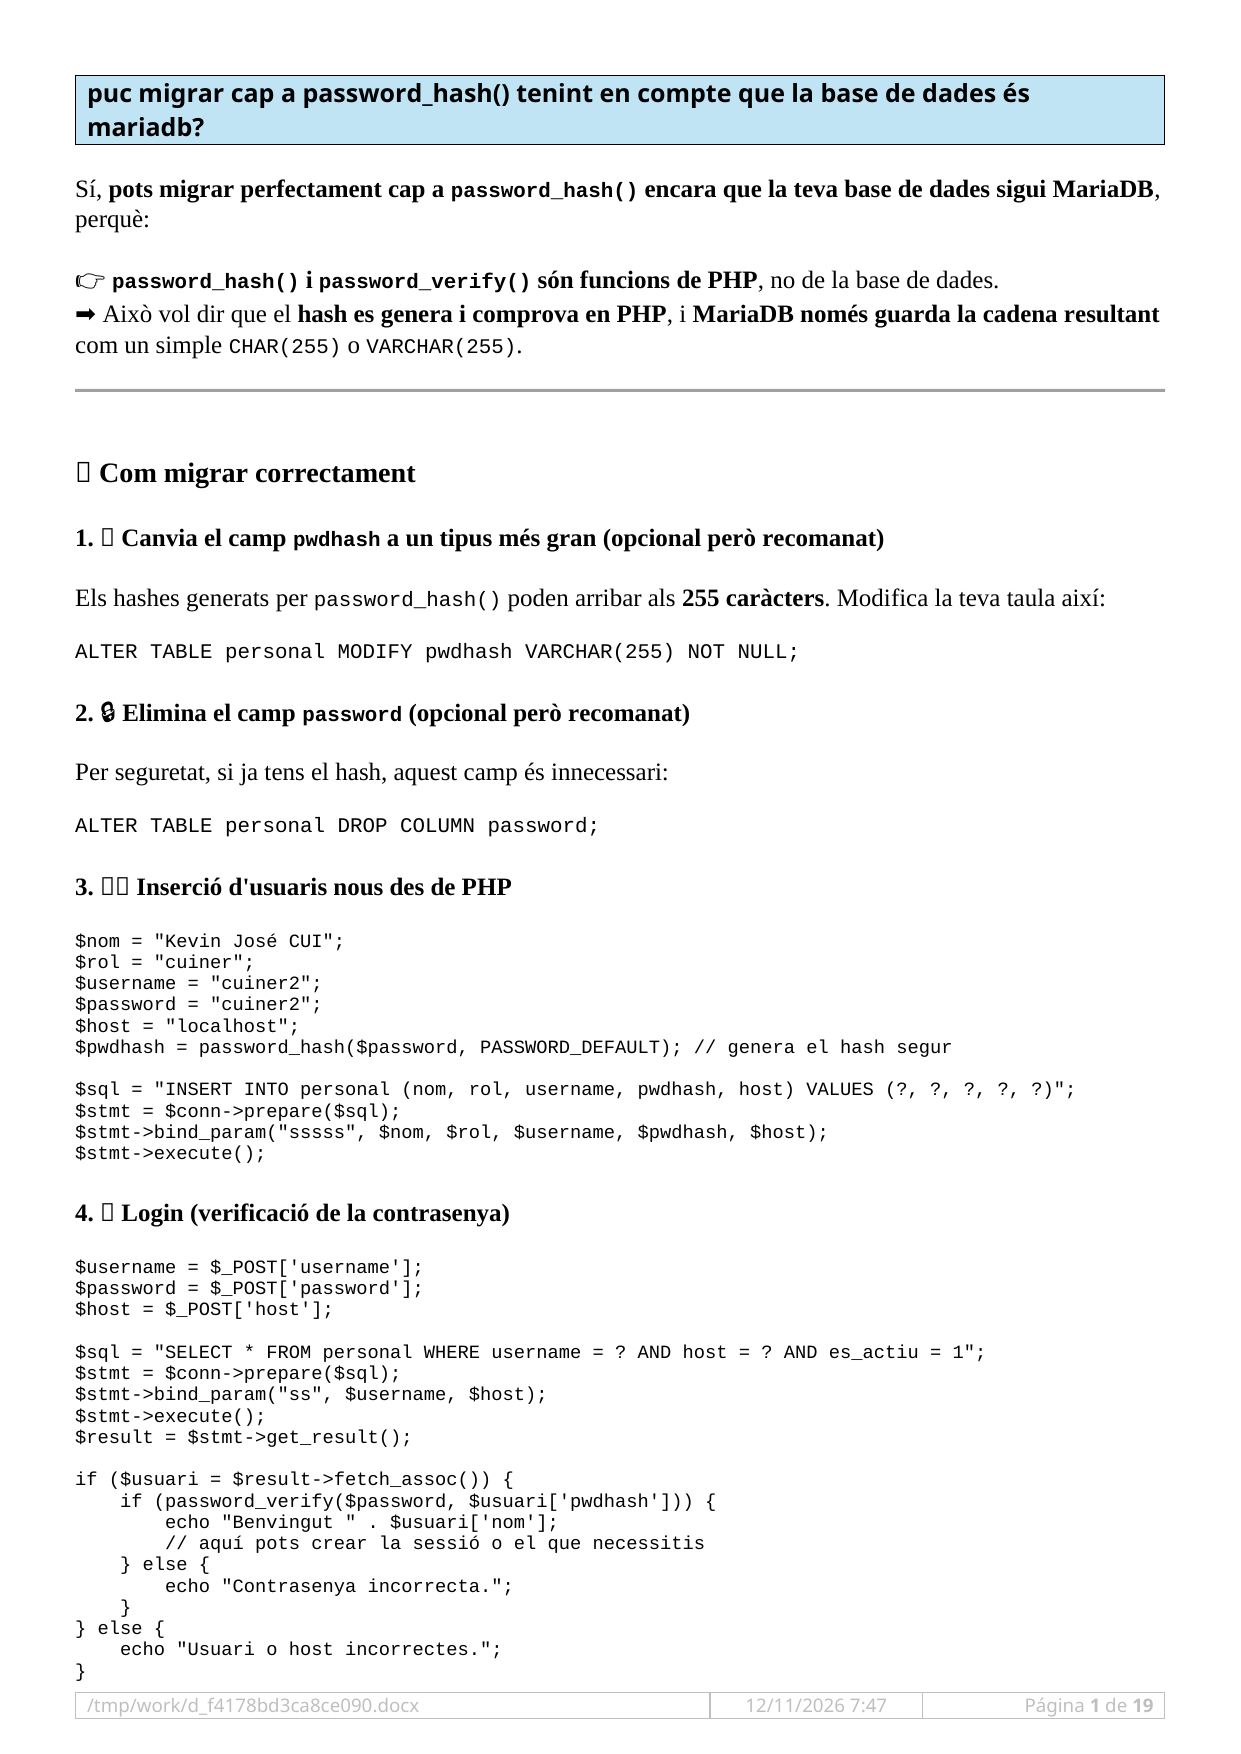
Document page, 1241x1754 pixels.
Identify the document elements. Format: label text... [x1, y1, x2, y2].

text ✅ Com migrar correctament [75, 452, 1165, 490]
text $username = $_POST['username']; [75, 1258, 1165, 1279]
text $sql = "SELECT * FROM personal WHERE username = ? AND host = ? AND es_actiu = 1"; [75, 1343, 1165, 1364]
text Els hashes generats per password_hash() poden arribar als 255 caràcters. Modifica la teva taula així: [75, 583, 1165, 612]
text $host = $_POST['host']; [75, 1300, 1165, 1321]
text $sql = "INSERT INTO personal (nom, rol, username, pwdhash, host) VALUES (?, ?, ?, ?, ?)"; [75, 1080, 1165, 1101]
text 1. 🔧 Canvia el camp pwdhash a un tipus més gran (opcional però recomanat) [75, 519, 1165, 553]
text ALTER TABLE personal MODIFY pwdhash VARCHAR(255) NOT NULL; [75, 641, 1165, 665]
text } [75, 1598, 1165, 1619]
text $password = "cuiner2"; [75, 995, 1165, 1016]
text 4. 🔐 Login (verificació de la contrasenya) [75, 1194, 1165, 1228]
text echo "Contrasenya incorrecta."; [75, 1576, 1165, 1598]
text $rol = "cuiner"; [75, 953, 1165, 974]
text $stmt->execute(); [75, 1144, 1165, 1165]
text $pwdhash = password_hash($password, PASSWORD_DEFAULT); // genera el hash segur [75, 1038, 1165, 1059]
text $stmt->bind_param("ss", $username, $host); [75, 1385, 1165, 1406]
text if ($usuari = $result->fetch_assoc()) { [75, 1470, 1165, 1491]
text 3. 🧑‍🍳 Inserció d'usuaris nous des de PHP [75, 868, 1165, 902]
text Per seguretat, si ja tens el hash, aquest camp és innecessari: [75, 757, 1165, 786]
text ALTER TABLE personal DROP COLUMN password; [75, 815, 1165, 839]
text $nom = "Kevin José CUI"; [75, 931, 1165, 953]
text $username = "cuiner2"; [75, 974, 1165, 995]
text $result = $stmt->get_result(); [75, 1428, 1165, 1449]
table_header puc migrar cap a password_hash() tenint en compte que la base de dades és mariadb? [76, 76, 1164, 144]
text 2. 🔒 Elimina el camp password (opcional però recomanat) [75, 694, 1165, 728]
text $stmt->bind_param("sssss", $nom, $rol, $username, $pwdhash, $host); [75, 1123, 1165, 1144]
text 👉 password_hash() i password_verify() són funcions de PHP, no de la base de dades. ➡️ Això vol dir que el hash es genera i comprova en PHP, i MariaDB només guarda la cadena resultant com un simple CHAR(255) o VARCHAR(255). [75, 262, 1165, 359]
text $stmt = $conn->prepare($sql); [75, 1101, 1165, 1123]
text if (password_verify($password, $usuari['pwdhash'])) { [75, 1491, 1165, 1513]
text echo "Benvingut " . $usuari['nom']; [75, 1513, 1165, 1534]
text $host = "localhost"; [75, 1016, 1165, 1038]
text $stmt = $conn->prepare($sql); [75, 1364, 1165, 1385]
text echo "Usuari o host incorrectes."; [75, 1640, 1165, 1661]
text Sí, pots migrar perfectament cap a password_hash() encara que la teva base de dades sigui MariaDB, perquè: [75, 174, 1165, 233]
text } else { [75, 1555, 1165, 1576]
text $stmt->execute(); [75, 1406, 1165, 1428]
text $password = $_POST['password']; [75, 1279, 1165, 1300]
text // aquí pots crear la sessió o el que necessitis [75, 1534, 1165, 1555]
text } else { [75, 1619, 1165, 1640]
